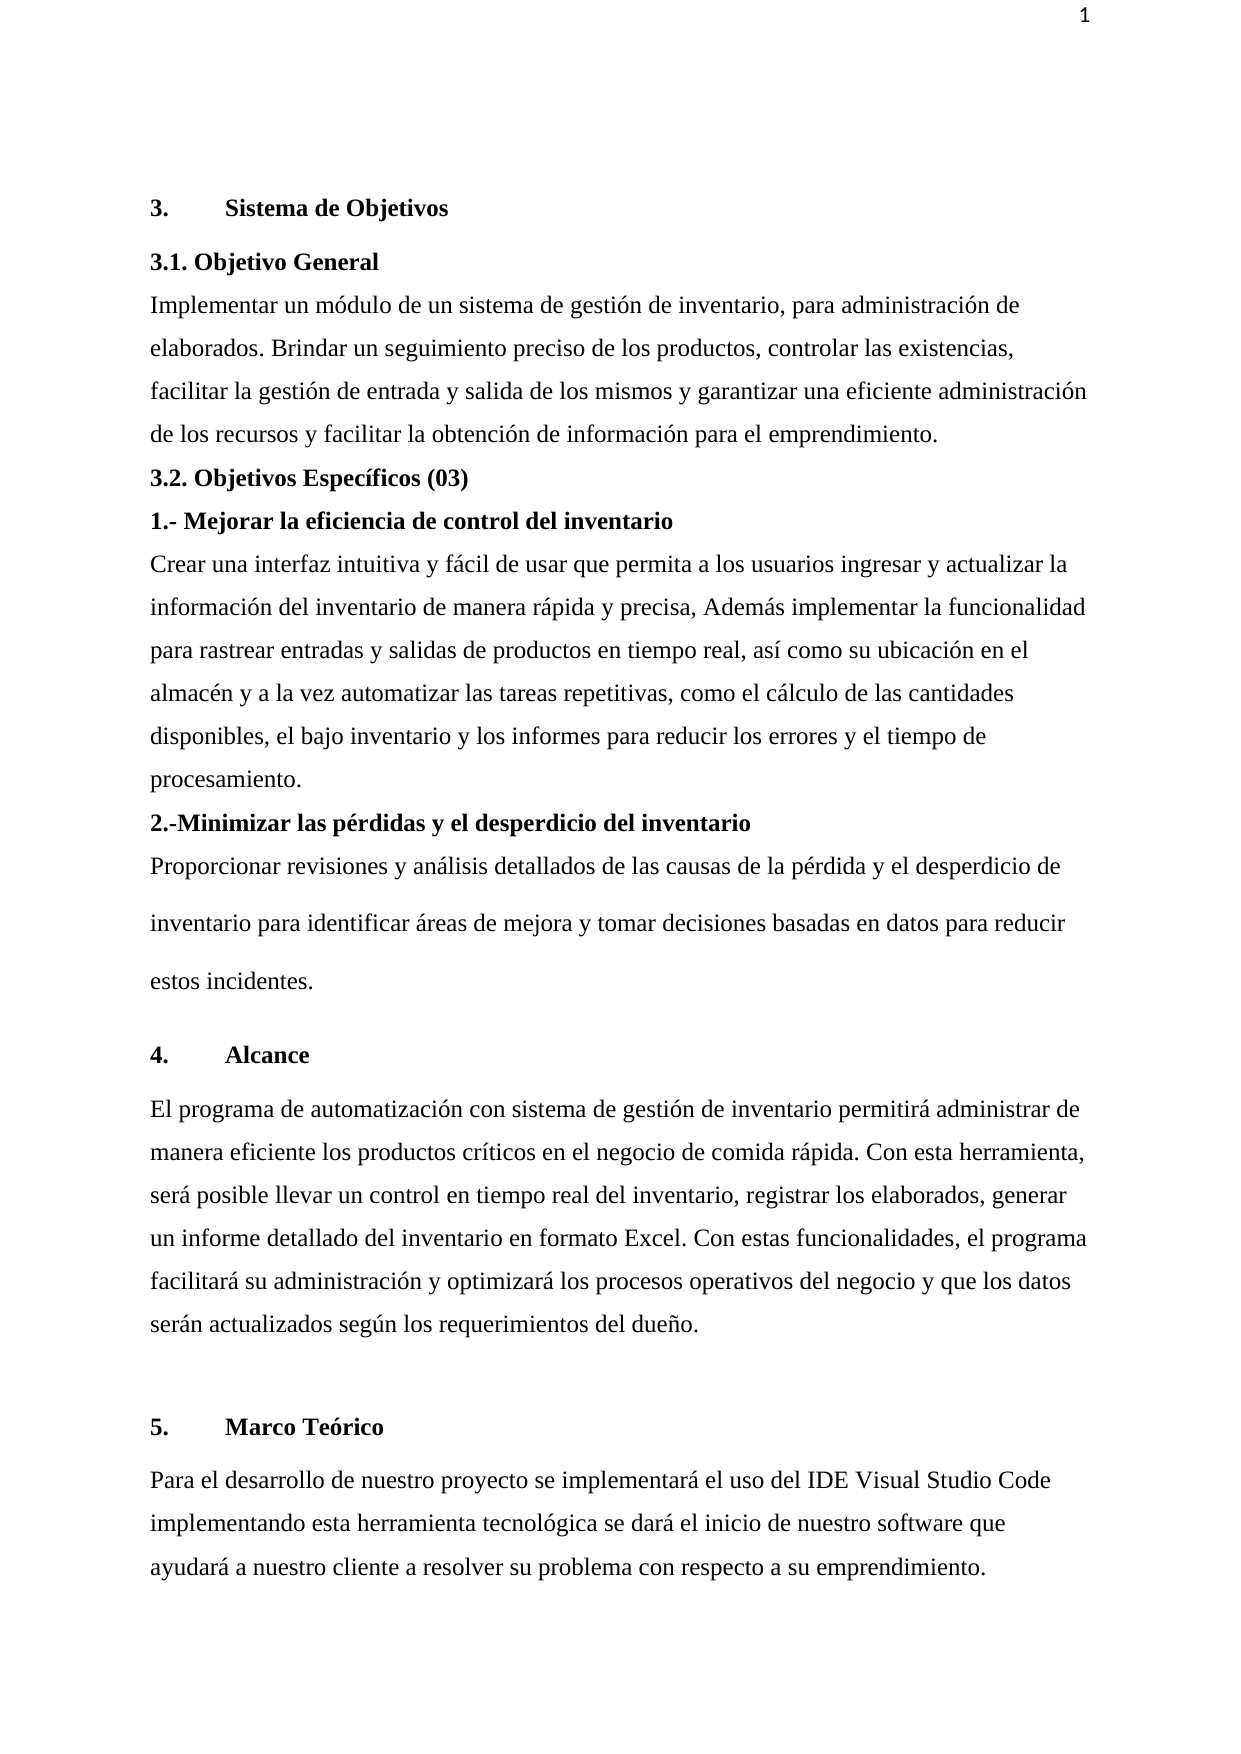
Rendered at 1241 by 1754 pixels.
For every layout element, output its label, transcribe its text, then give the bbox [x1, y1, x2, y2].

text 3.1. Objetivo General [150, 247, 1090, 276]
text 3.2. Objetivos Específicos (03) [150, 463, 1090, 491]
text Proporcionar revisiones y análisis detallados de las causas de la pérdida y el desperdicio de inventario para identificar áreas de mejora y tomar decisiones basadas en datos para reducir estos incidentes. [150, 851, 1090, 994]
text Para el desarrollo de nuestro proyecto se implementará el uso del IDE Visual Studio Code implementando esta herramienta tecnológica se dará el inicio de nuestro software que ayudará a nuestro cliente a resolver su problema con respecto a su emprendimiento. [150, 1465, 1090, 1580]
list Marco Teórico [150, 1412, 1090, 1440]
text 2.-Minimizar las pérdidas y el desperdicio del inventario [150, 808, 1090, 836]
text Implementar un módulo de un sistema de gestión de inventario, para administración de elaborados. Brindar un seguimiento preciso de los productos, controlar las existencias, facilitar la gestión de entrada y salida de los mismos y garantizar una eficiente administración de los recursos y facilitar la obtención de información para el emprendimiento. [150, 290, 1090, 448]
text 1.- Mejorar la eficiencia de control del inventario [150, 506, 1090, 534]
text El programa de automatización con sistema de gestión de inventario permitirá administrar de manera eficiente los productos críticos en el negocio de comida rápida. Con esta herramienta, será posible llevar un control en tiempo real del inventario, registrar los elaborados, generar un informe detallado del inventario en formato Excel. Con estas funcionalidades, el programa facilitará su administración y optimizará los procesos operativos del negocio y que los datos serán actualizados según los requerimientos del dueño. [150, 1094, 1090, 1338]
list Sistema de Objetivos [150, 193, 1090, 222]
list Alcance [150, 1040, 1090, 1069]
text Crear una interfaz intuitiva y fácil de usar que permita a los usuarios ingresar y actualizar la información del inventario de manera rápida y precisa, Además implementar la funcionalidad para rastrear entradas y salidas de productos en tiempo real, así como su ubicación en el almacén y a la vez automatizar las tareas repetitivas, como el cálculo de las cantidades disponibles, el bajo inventario y los informes para reducir los errores y el tiempo de procesamiento. [150, 549, 1090, 793]
